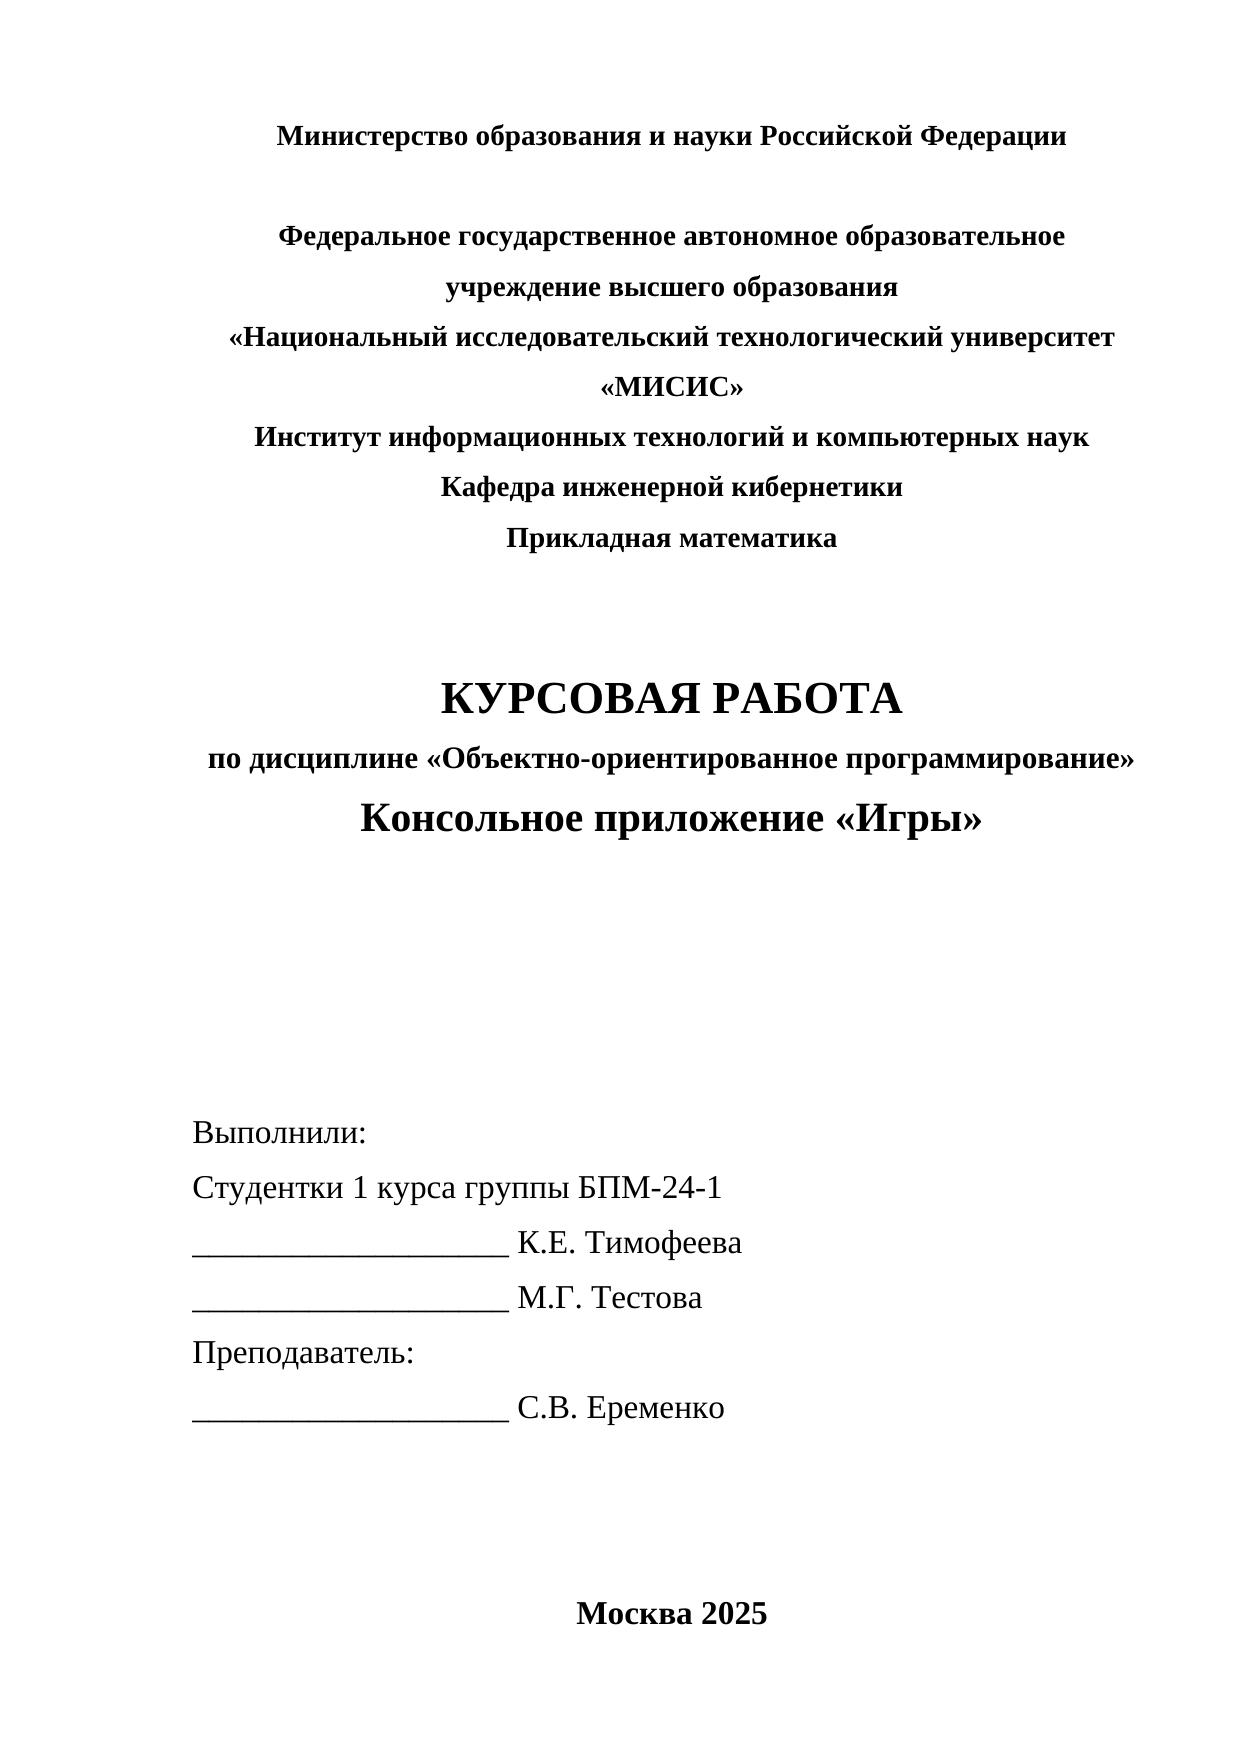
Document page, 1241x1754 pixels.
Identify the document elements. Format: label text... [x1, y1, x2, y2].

text ___________________ М.Г. Тестова [177, 1278, 1152, 1316]
text Институт информационных технологий и компьютерных наук [177, 419, 1152, 453]
text Студентки 1 курса группы БПМ-24-1 [177, 1168, 1152, 1206]
text Преподаватель: [177, 1333, 1152, 1371]
text учреждение высшего образования [177, 269, 1152, 302]
text по дисциплине «Объектно-ориентированное программирование» [177, 740, 1152, 776]
text Федеральное государственное автономное образовательное [177, 218, 1152, 252]
text Прикладная математика [177, 520, 1152, 553]
text Консольное приложение «Игры» [177, 792, 1152, 840]
text Кафедра инженерной кибернетики [177, 469, 1152, 503]
text Выполнили: [177, 1113, 1152, 1151]
text КУРСОВАЯ РАБОТА [177, 670, 1152, 723]
text ___________________ К.Е. Тимофеева [177, 1223, 1152, 1261]
text Москва 2025 [177, 1593, 1152, 1632]
text ___________________ С.В. Еременко [177, 1388, 1152, 1426]
text «МИСИС» [177, 369, 1152, 403]
text Министерство образования и науки Российской Федерации [177, 118, 1152, 152]
text «Национальный исследовательский технологический университет [177, 319, 1152, 352]
